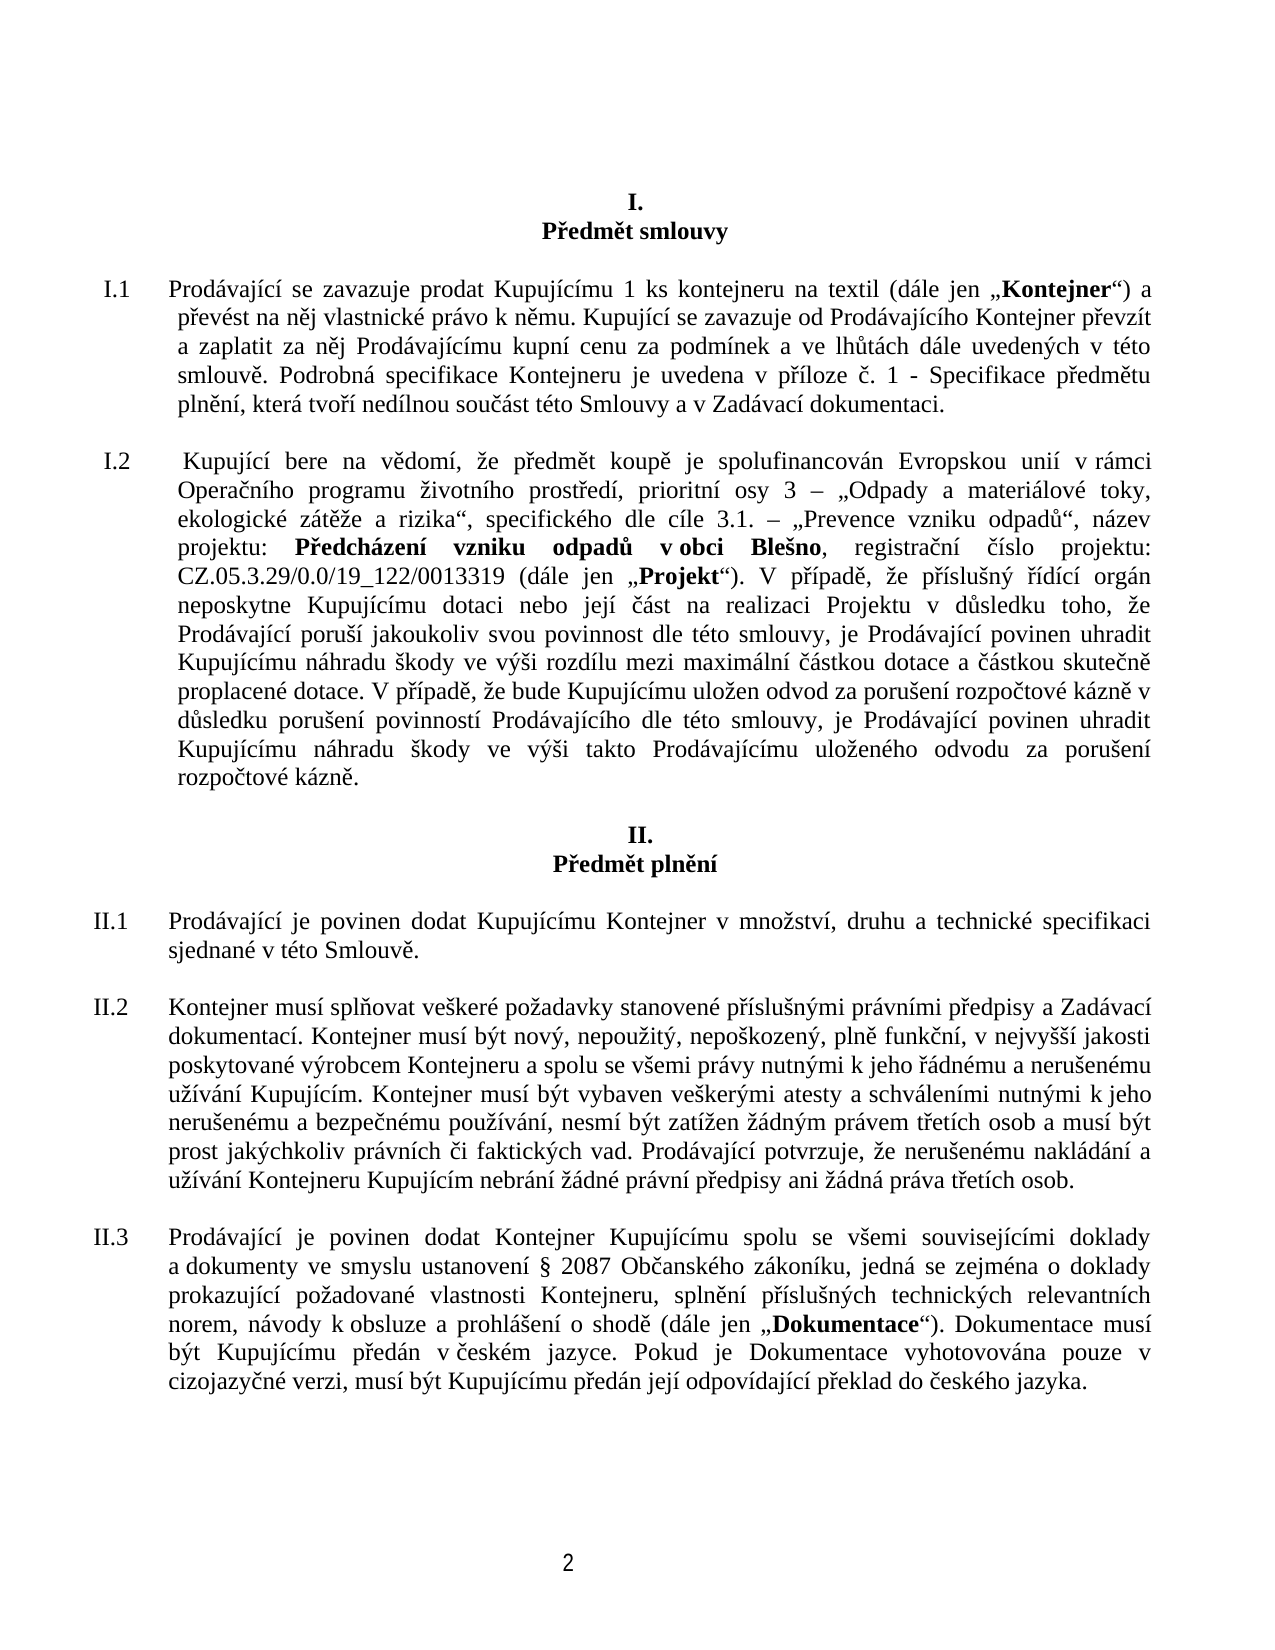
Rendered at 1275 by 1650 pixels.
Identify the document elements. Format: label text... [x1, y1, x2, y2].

list Kontejner musí splňovat veškeré požadavky stanovené příslušnými právními předpisy a Zadávací dokumentací. Kontejner musí být nový, nepoužitý, nepoškozený, plně funkční, v nejvyšší jakosti poskytované výrobcem Kontejneru a spolu se všemi právy nutnými k jeho řádnému a nerušenému užívání Kupujícím. Kontejner musí být vybaven veškerými atesty a schváleními nutnými k jeho nerušenému a bezpečnému používání, nesmí být zatížen žádným právem třetích osob a musí být prost jakýchkoliv právních či faktických vad. Prodávající potvrzuje, že nerušenému nakládání a užívání Kontejneru Kupujícím nebrání žádné právní předpisy ani žádná práva třetích osob. [93, 992, 1152, 1194]
list Kupující bere na vědomí, že předmět koupě je spolufinancován Evropskou unií v rámci Operačního programu životního prostředí, prioritní osy 3 – „Odpady a materiálové toky, ekologické zátěže a rizika“, specifického dle cíle 3.1. – „Prevence vzniku odpadů“, název projektu: Předcházení vzniku odpadů v obci Blešno, registrační číslo projektu: CZ.05.3.29/0.0/19_122/0013319 (dále jen „Projekt“). V případě, že příslušný řídící orgán neposkytne Kupujícímu dotaci nebo její část na realizaci Projektu v důsledku toho, že Prodávající poruší jakoukoliv svou povinnost dle této smlouvy, je Prodávající povinen uhradit Kupujícímu náhradu škody ve výši rozdílu mezi maximální částkou dotace a částkou skutečně proplacené dotace. V případě, že bude Kupujícímu uložen odvod za porušení rozpočtové kázně v důsledku porušení povinností Prodávajícího dle této smlouvy, je Prodávající povinen uhradit Kupujícímu náhradu škody ve výši takto Prodávajícímu uloženého odvodu za porušení rozpočtové kázně. [103, 446, 1152, 791]
text Předmět smlouvy [118, 216, 1152, 245]
list Prodávající je povinen dodat Kupujícímu Kontejner v množství, druhu a technické specifikaci sjednané v této Smlouvě. [93, 906, 1152, 964]
list Prodávající je povinen dodat Kontejner Kupujícímu spolu se všemi souvisejícími doklady a dokumenty ve smyslu ustanovení § 2087 Občanského zákoníku, jedná se zejména o doklady prokazující požadované vlastnosti Kontejneru, splnění příslušných technických relevantních norem, návody k obsluze a prohlášení o shodě (dále jen „Dokumentace“). Dokumentace musí být Kupujícímu předán v českém jazyce. Pokud je Dokumentace vyhotovována pouze v cizojazyčné verzi, musí být Kupujícímu předán její odpovídající překlad do českého jazyka. [93, 1222, 1152, 1395]
text Předmět plnění [118, 849, 1152, 877]
list Prodávající se zavazuje prodat Kupujícímu 1 ks kontejneru na textil (dále jen „Kontejner“) a převést na něj vlastnické právo k němu. Kupující se zavazuje od Prodávajícího Kontejner převzít a zaplatit za něj Prodávajícímu kupní cenu za podmínek a ve lhůtách dále uvedených v této smlouvě. Podrobná specifikace Kontejneru je uvedena v příloze č. 1 - Specifikace předmětu plnění, která tvoří nedílnou součást této Smlouvy a v Zadávací dokumentaci. [103, 274, 1152, 417]
